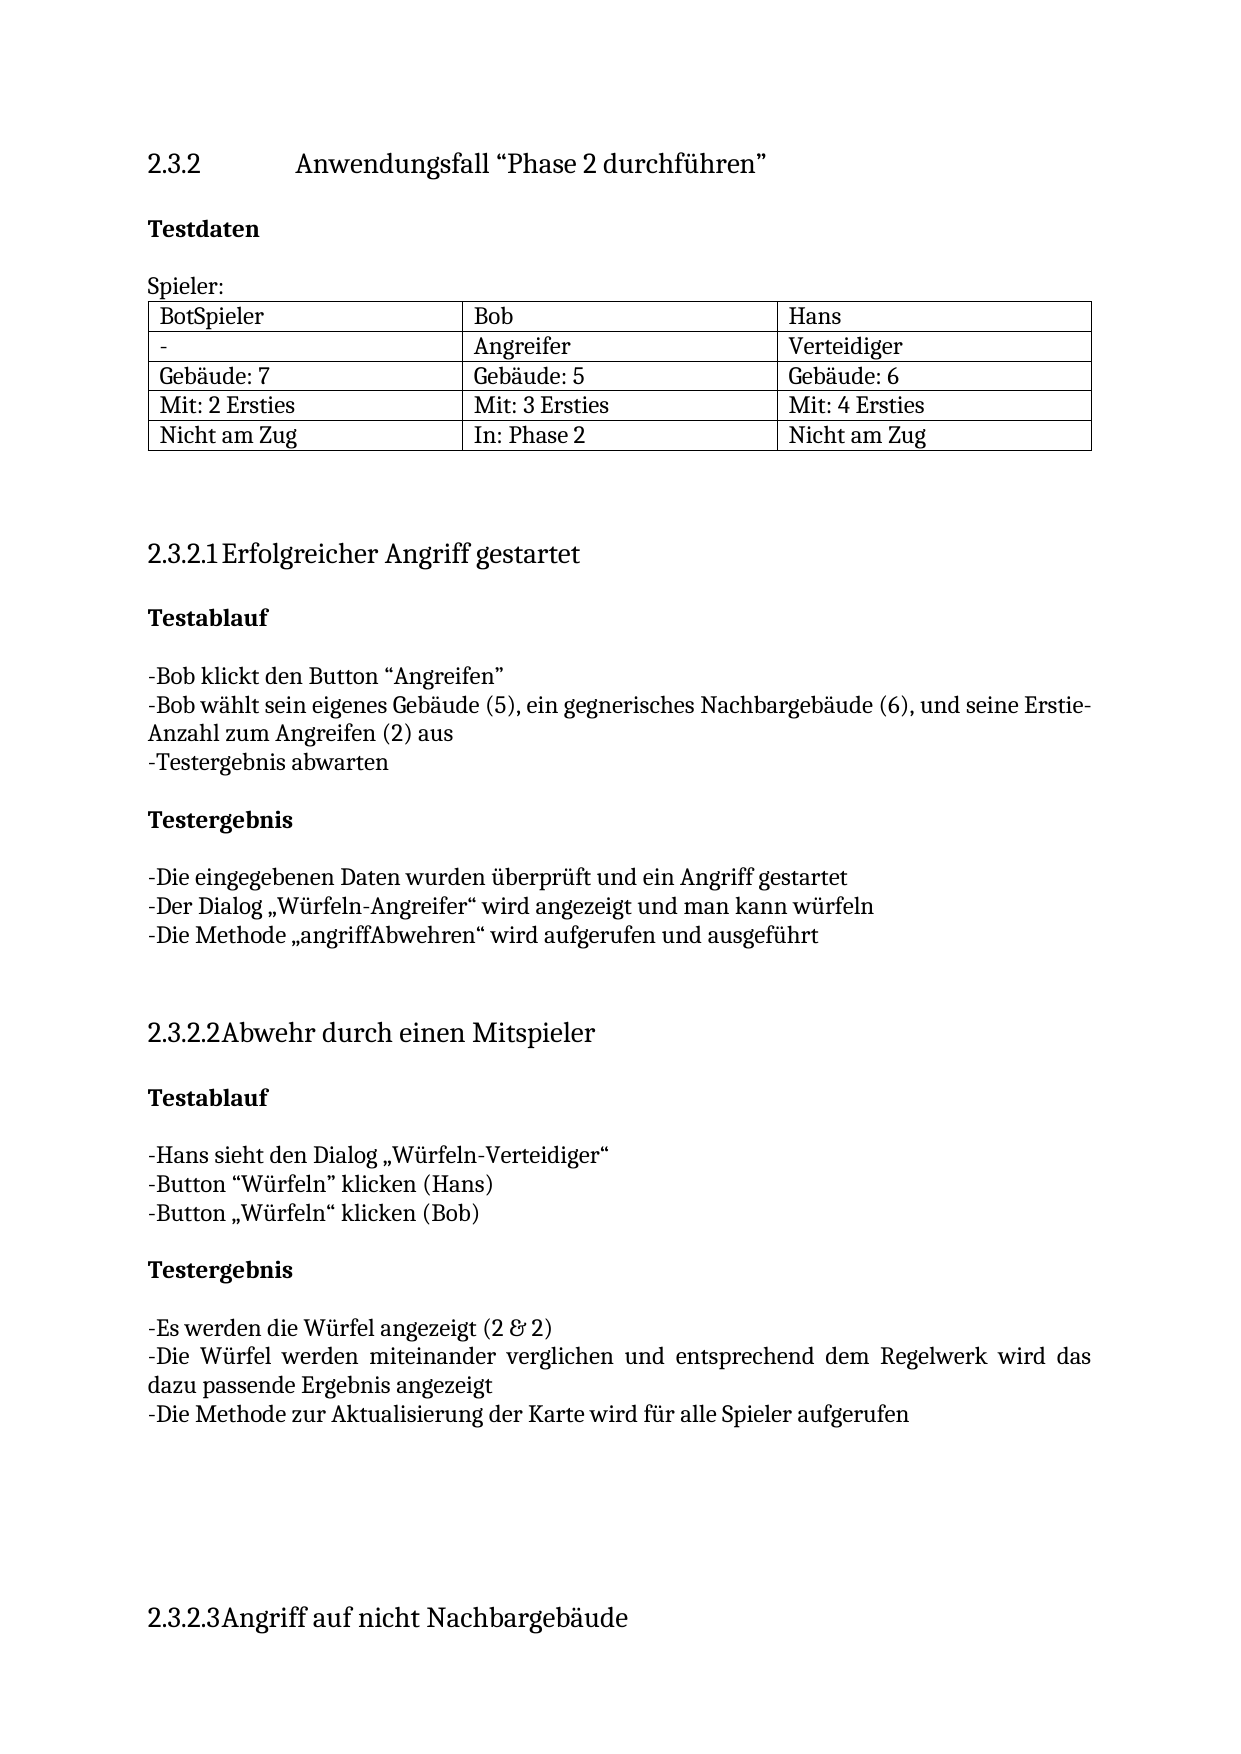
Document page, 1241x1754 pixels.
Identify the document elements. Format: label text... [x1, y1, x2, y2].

table_cell Mit: 4 Ersties [778, 391, 1091, 420]
text -Die eingegebenen Daten wurden überprüft und ein Angriff gestartet [148, 863, 1093, 892]
text -Hans sieht den Dialog „Würfeln-Verteidiger“ [148, 1141, 1093, 1170]
text Testablauf [148, 1083, 1093, 1112]
table_header Hans [778, 302, 1091, 331]
text 2.3.2.1 Erfolgreicher Angriff gestartet [148, 537, 1093, 571]
table_header Bob [463, 302, 777, 331]
table_cell Mit: 2 Ersties [149, 391, 462, 420]
text -Es werden die Würfel angezeigt (2 & 2) [148, 1313, 1093, 1342]
table_cell - [149, 332, 462, 361]
table_cell Verteidiger [778, 332, 1091, 361]
text Testdaten [148, 215, 1093, 243]
table_cell Gebäude: 7 [149, 362, 462, 390]
table_cell Gebäude: 6 [778, 362, 1091, 390]
text -Die Methode „angriffAbwehren“ wird aufgerufen und ausgeführt [148, 921, 1093, 949]
text Spieler: [148, 272, 1093, 301]
text 2.3.2 Anwendungsfall “Phase 2 durchführen” [148, 148, 1093, 181]
text Testergebnis [148, 806, 1093, 834]
table_cell Gebäude: 5 [463, 362, 777, 390]
table_cell Angreifer [463, 332, 777, 361]
text 2.3.2.2 Abwehr durch einen Mitspieler [148, 1016, 1093, 1050]
text -Button „Würfeln“ klicken (Bob) [148, 1198, 1093, 1227]
table_cell Nicht am Zug [149, 421, 462, 450]
text 2.3.2.3 Angriff auf nicht Nachbargebäude [148, 1601, 1093, 1634]
table_cell Mit: 3 Ersties [463, 391, 777, 420]
text -Die Würfel werden miteinander verglichen und entsprechend dem Regelwerk wird das dazu passende Ergebnis angezeigt [148, 1342, 1093, 1400]
text -Bob wählt sein eigenes Gebäude (5), ein gegnerisches Nachbargebäude (6), und seine Erstie-Anzahl zum Angreifen (2) aus [148, 691, 1093, 748]
table_cell Nicht am Zug [778, 421, 1091, 450]
text -Bob klickt den Button “Angreifen” [148, 662, 1093, 691]
table_header BotSpieler [149, 302, 462, 331]
text Testablauf [148, 604, 1093, 633]
table_cell In: Phase 2 [463, 421, 777, 450]
text -Der Dialog „Würfeln-Angreifer“ wird angezeigt und man kann würfeln [148, 892, 1093, 921]
text -Button “Würfeln” klicken (Hans) [148, 1170, 1093, 1198]
text Testergebnis [148, 1256, 1093, 1285]
text -Testergebnis abwarten [148, 748, 1093, 777]
text -Die Methode zur Aktualisierung der Karte wird für alle Spieler aufgerufen [148, 1400, 1093, 1428]
